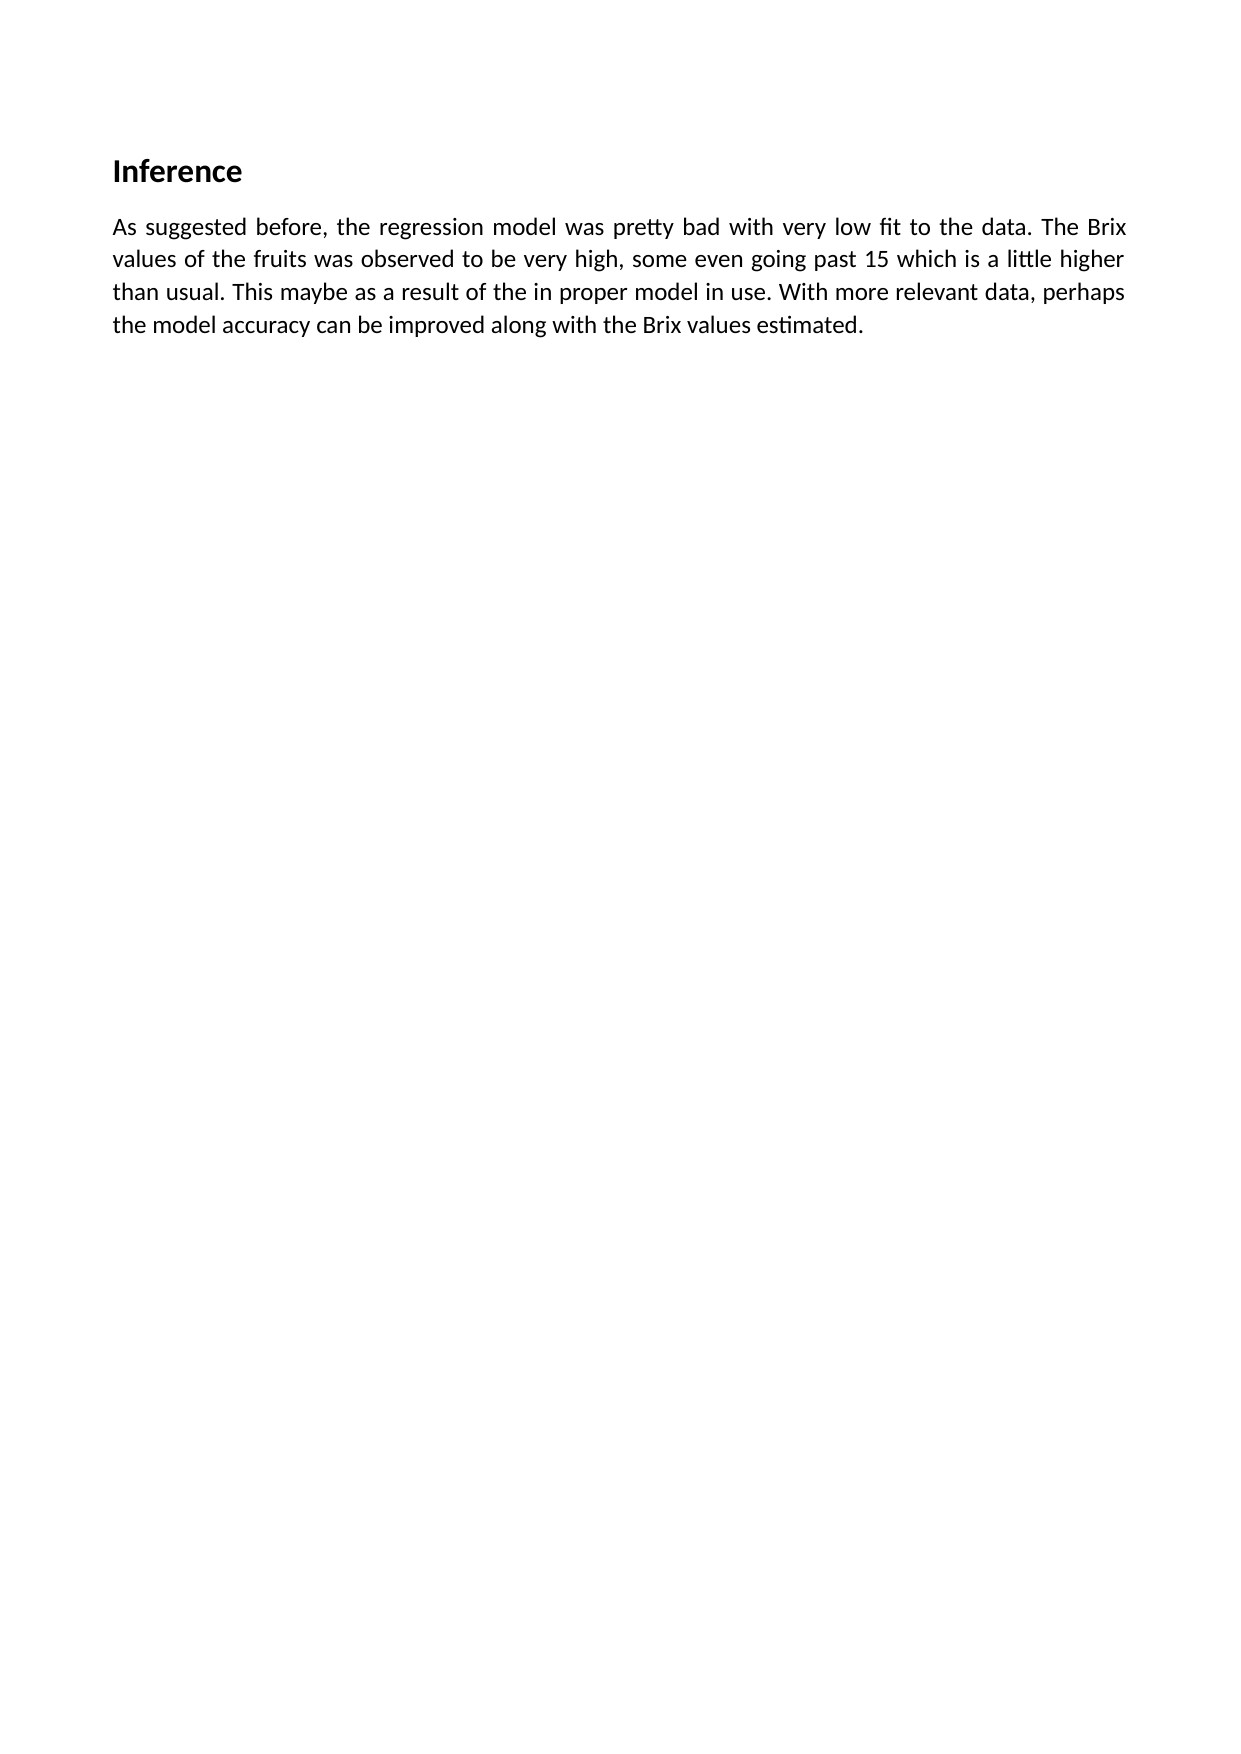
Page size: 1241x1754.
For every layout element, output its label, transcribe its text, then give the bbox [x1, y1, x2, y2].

text As suggested before, the regression model was pretty bad with very low fit to the data. The Brix values of the fruits was observed to be very high, some even going past 15 which is a little higher than usual. This maybe as a result of the in proper model in use. With more relevant data, perhaps the model accuracy can be improved along with the Brix values estimated. [112, 211, 1128, 340]
text Inference [112, 150, 1128, 191]
